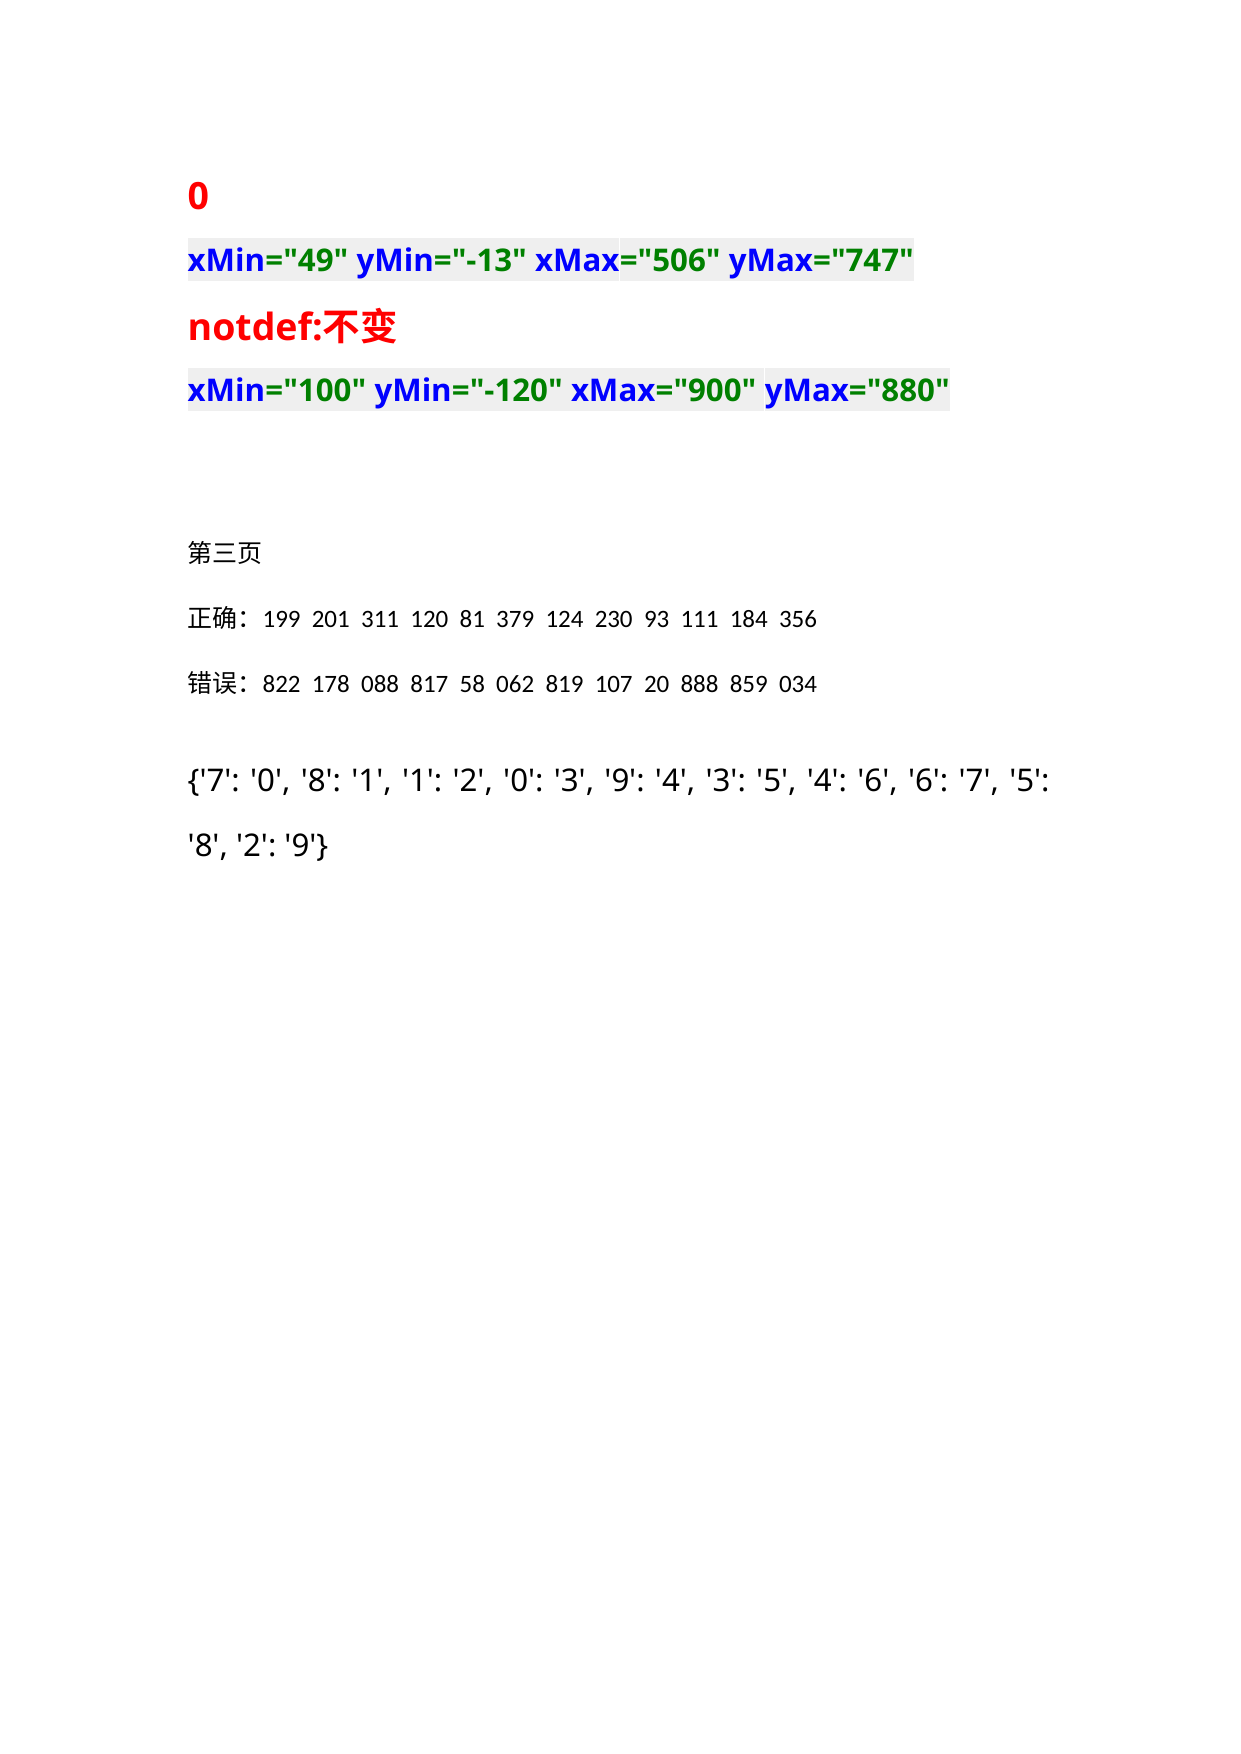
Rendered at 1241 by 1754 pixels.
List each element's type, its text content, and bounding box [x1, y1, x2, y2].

text {'7': '0', '8': '1', '1': '2', '0': '3', '9': '4', '3': '5', '4': '6', '6': '7', '5': '8', '2': '9'} [187, 747, 1053, 877]
text notdef:不变 [187, 292, 1053, 357]
text 0 [187, 162, 1053, 227]
text 错误：822 178 088 817 58 062 819 107 20 888 859 034 [187, 649, 1053, 714]
text xMin="100" yMin="-120" xMax="900" yMax="880" [187, 357, 1053, 422]
text xMin="49" yMin="-13" xMax="506" yMax="747" [187, 227, 1053, 292]
text 正确：199 201 311 120 81 379 124 230 93 111 184 356 [187, 584, 1053, 649]
text 第三页 [187, 519, 1053, 584]
